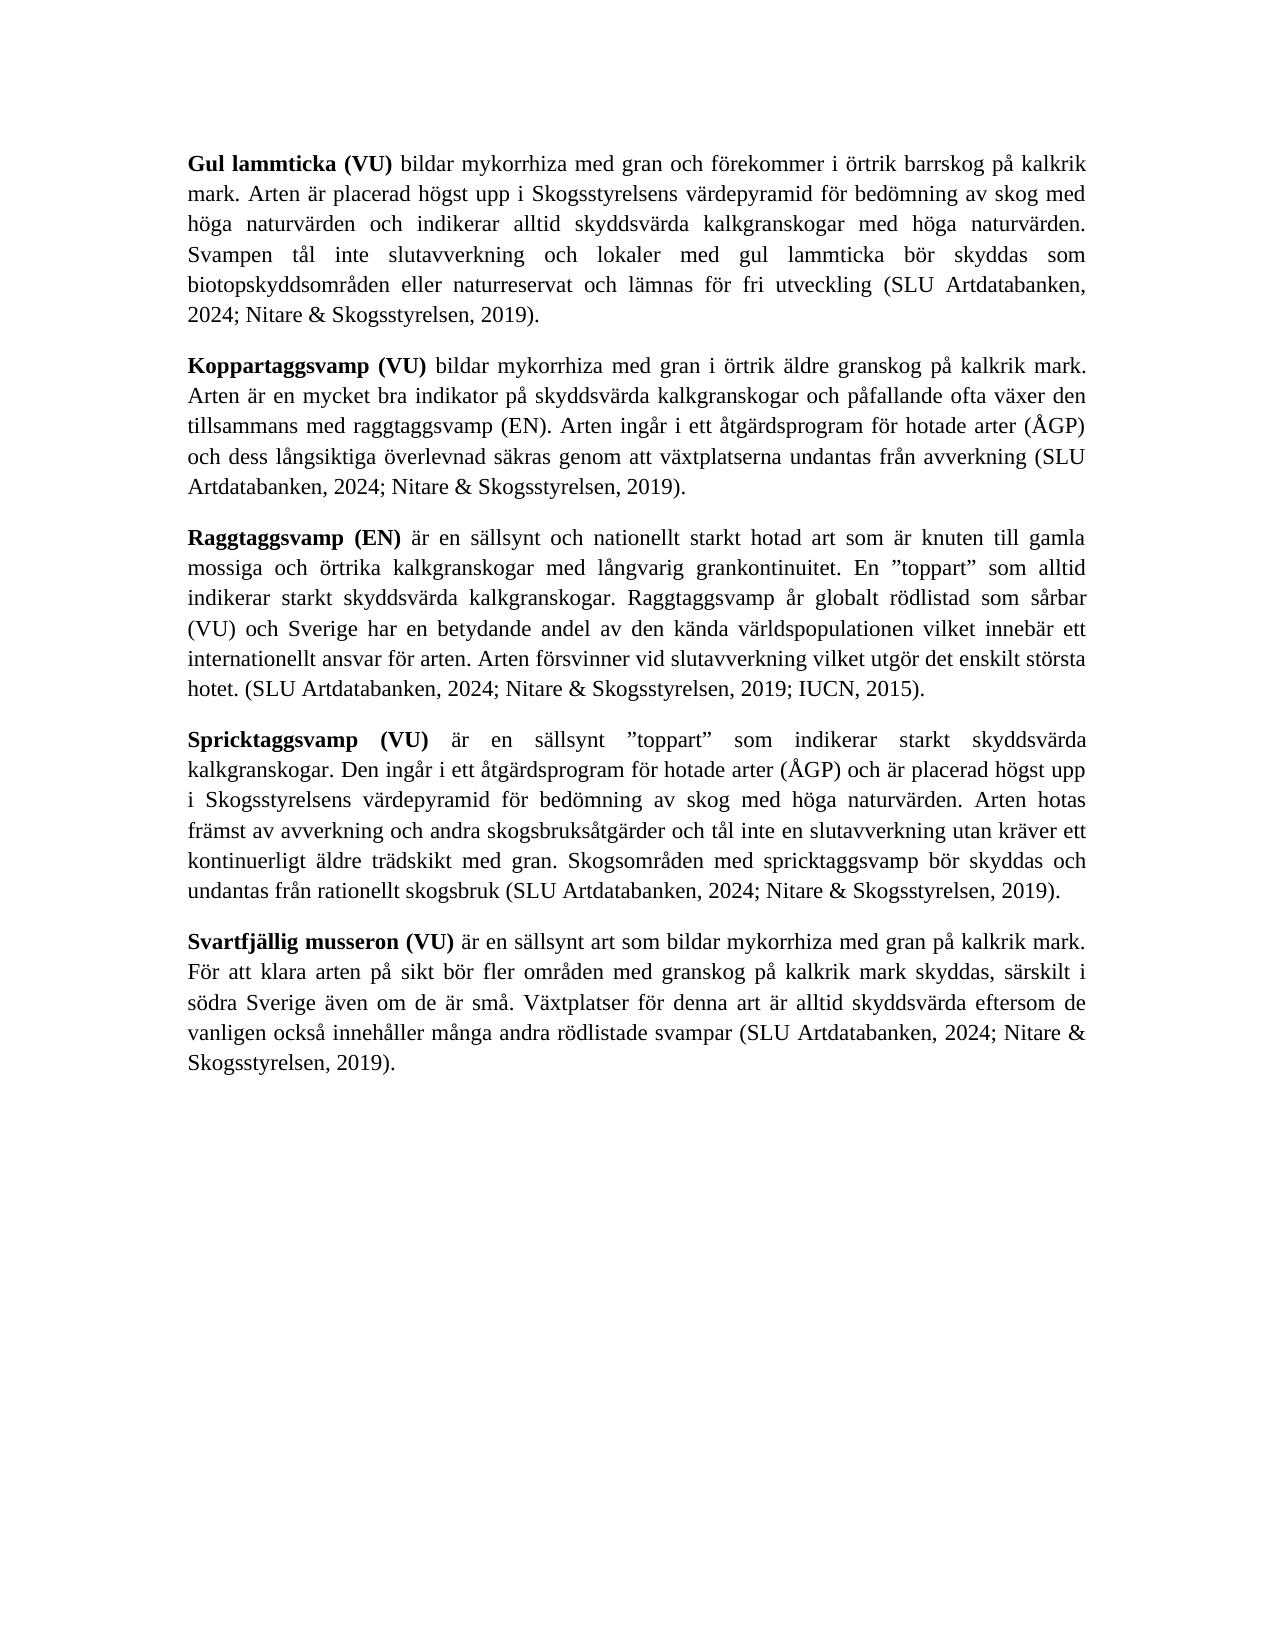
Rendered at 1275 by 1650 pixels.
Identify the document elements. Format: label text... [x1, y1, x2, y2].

text Gul lammticka (VU) bildar mykorrhiza med gran och förekommer i örtrik barrskog på kalkrik mark. Arten är placerad högst upp i Skogsstyrelsens värdepyramid för bedömning av skog med höga naturvärden och indikerar alltid skyddsvärda kalkgranskogar med höga naturvärden. Svampen tål inte slutavverkning och lokaler med gul lammticka bör skyddas som biotopskyddsområden eller naturreservat och lämnas för fri utveckling (SLU Artdatabanken, 2024; Nitare & Skogsstyrelsen, 2019). [187, 150, 1087, 327]
text Raggtaggsvamp (EN) är en sällsynt och nationellt starkt hotad art som är knuten till gamla mossiga och örtrika kalkgranskogar med långvarig grankontinuitet. En ”toppart” som alltid indikerar starkt skyddsvärda kalkgranskogar. Raggtaggsvamp år globalt rödlistad som sårbar (VU) och Sverige har en betydande andel av den kända världspopulationen vilket innebär ett internationellt ansvar för arten. Arten försvinner vid slutavverkning vilket utgör det enskilt största hotet. (SLU Artdatabanken, 2024; Nitare & Skogsstyrelsen, 2019; IUCN, 2015). [187, 524, 1087, 701]
text Svartfjällig musseron (VU) är en sällsynt art som bildar mykorrhiza med gran på kalkrik mark. För att klara arten på sikt bör fler områden med granskog på kalkrik mark skyddas, särskilt i södra Sverige även om de är små. Växtplatser för denna art är alltid skyddsvärda eftersom de vanligen också innehåller många andra rödlistade svampar (SLU Artdatabanken, 2024; Nitare & Skogsstyrelsen, 2019). [187, 928, 1087, 1075]
text Koppartaggsvamp (VU) bildar mykorrhiza med gran i örtrik äldre granskog på kalkrik mark. Arten är en mycket bra indikator på skyddsvärda kalkgranskogar och påfallande ofta växer den tillsammans med raggtaggsvamp (EN). Arten ingår i ett åtgärdsprogram för hotade arter (ÅGP) och dess långsiktiga överlevnad säkras genom att växtplatserna undantas från avverkning (SLU Artdatabanken, 2024; Nitare & Skogsstyrelsen, 2019). [187, 352, 1087, 499]
text Spricktaggsvamp (VU) är en sällsynt ”toppart” som indikerar starkt skyddsvärda kalkgranskogar. Den ingår i ett åtgärdsprogram för hotade arter (ÅGP) och är placerad högst upp i Skogsstyrelsens värdepyramid för bedömning av skog med höga naturvärden. Arten hotas främst av avverkning och andra skogsbruksåtgärder och tål inte en slutavverkning utan kräver ett kontinuerligt äldre trädskikt med gran. Skogsområden med spricktaggsvamp bör skyddas och undantas från rationellt skogsbruk (SLU Artdatabanken, 2024; Nitare & Skogsstyrelsen, 2019). [187, 726, 1087, 903]
